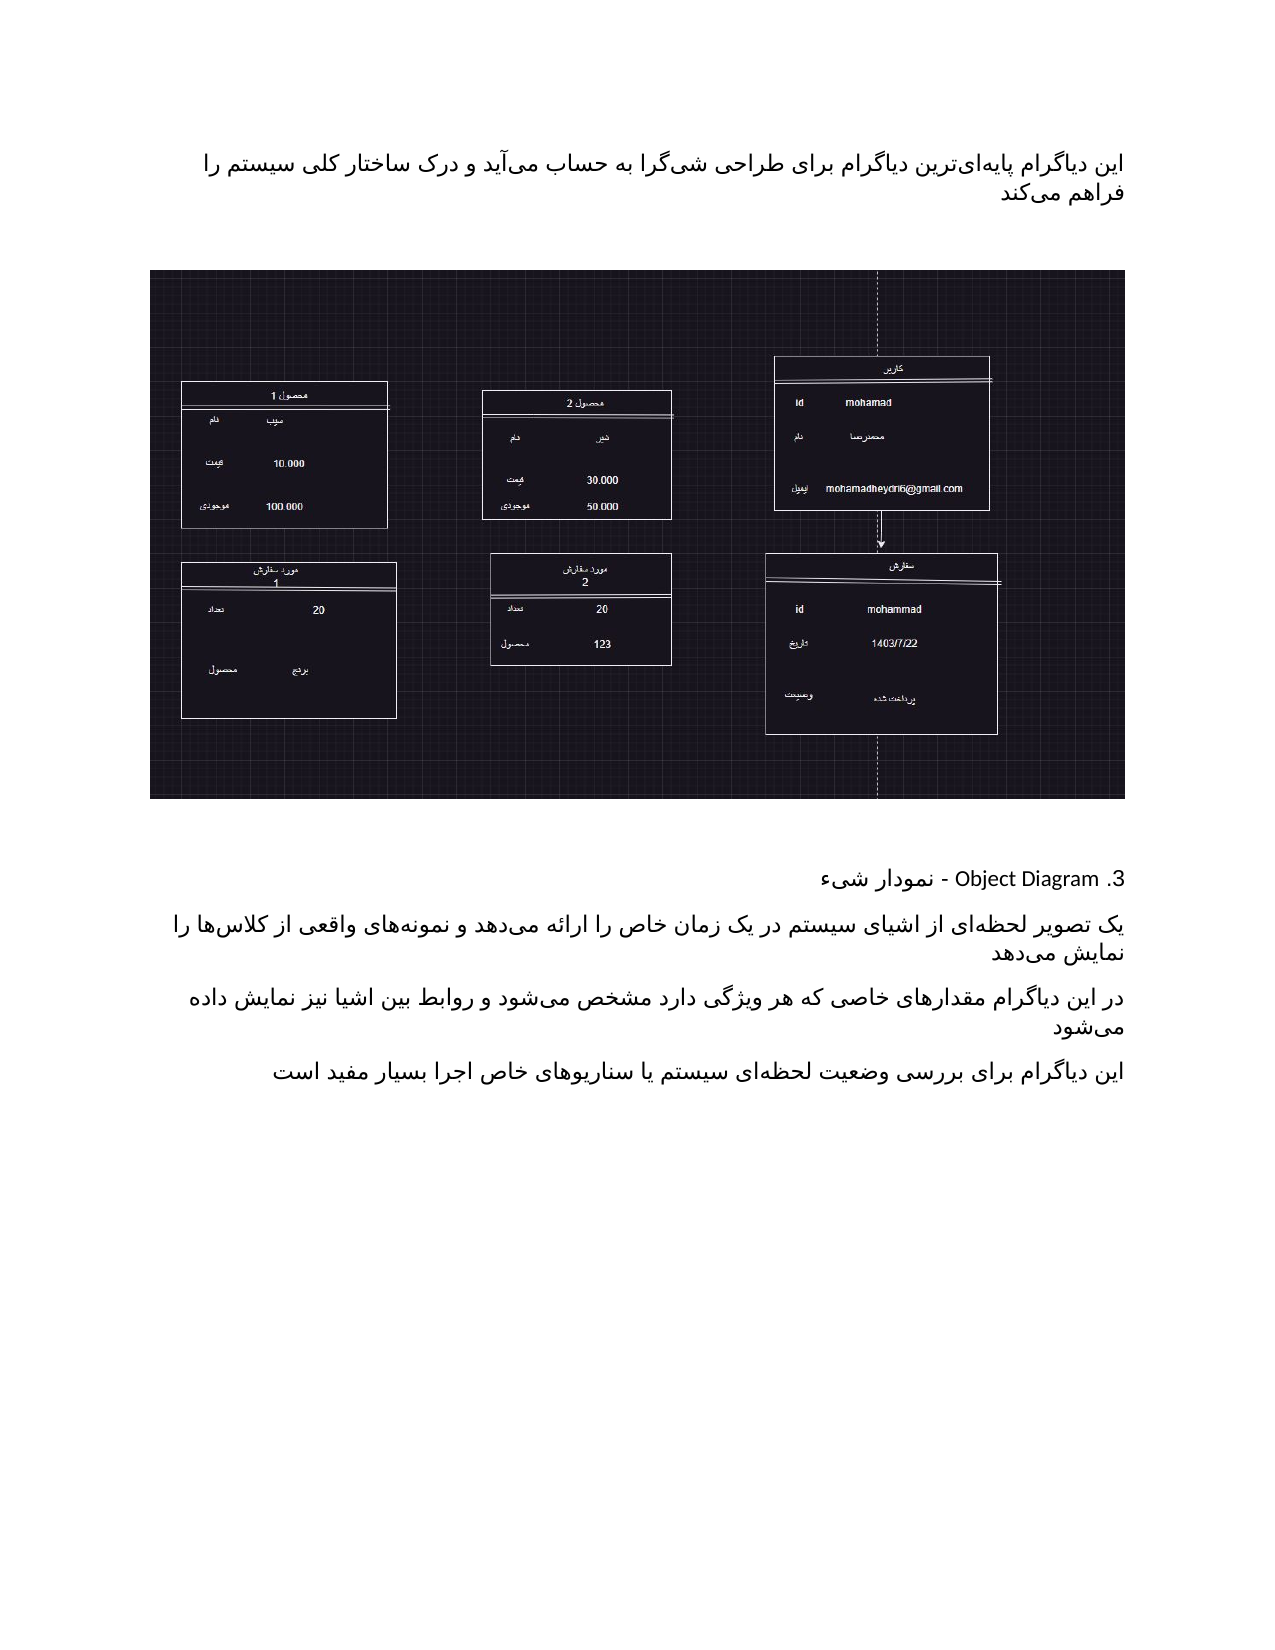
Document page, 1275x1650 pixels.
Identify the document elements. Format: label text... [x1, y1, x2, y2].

text در این دیاگرام مقدارهای خاصی که هر ویژگی دارد مشخص می‌شود و روابط بین اشیا نیز نمایش داده می‌شود [150, 984, 1125, 1039]
text این دیاگرام پایه‌ای‌ترین دیاگرام برای طراحی شی‌گرا به حساب می‌آید و درک ساختار کلی سیستم را فراهم می‌کند [150, 150, 1125, 205]
text یک تصویر لحظه‌ای از اشیای سیستم در یک زمان خاص را ارائه می‌دهد و نمونه‌های واقعی از کلاس‌ها را نمایش می‌دهد [150, 911, 1125, 966]
text این دیاگرام برای بررسی وضعیت لحظه‌ای سیستم یا سناریوهای خاص اجرا بسیار مفید است [150, 1058, 1125, 1084]
picture [150, 270, 1125, 799]
text 3. Object Diagram - نمودار شی‌ء [150, 864, 1125, 892]
